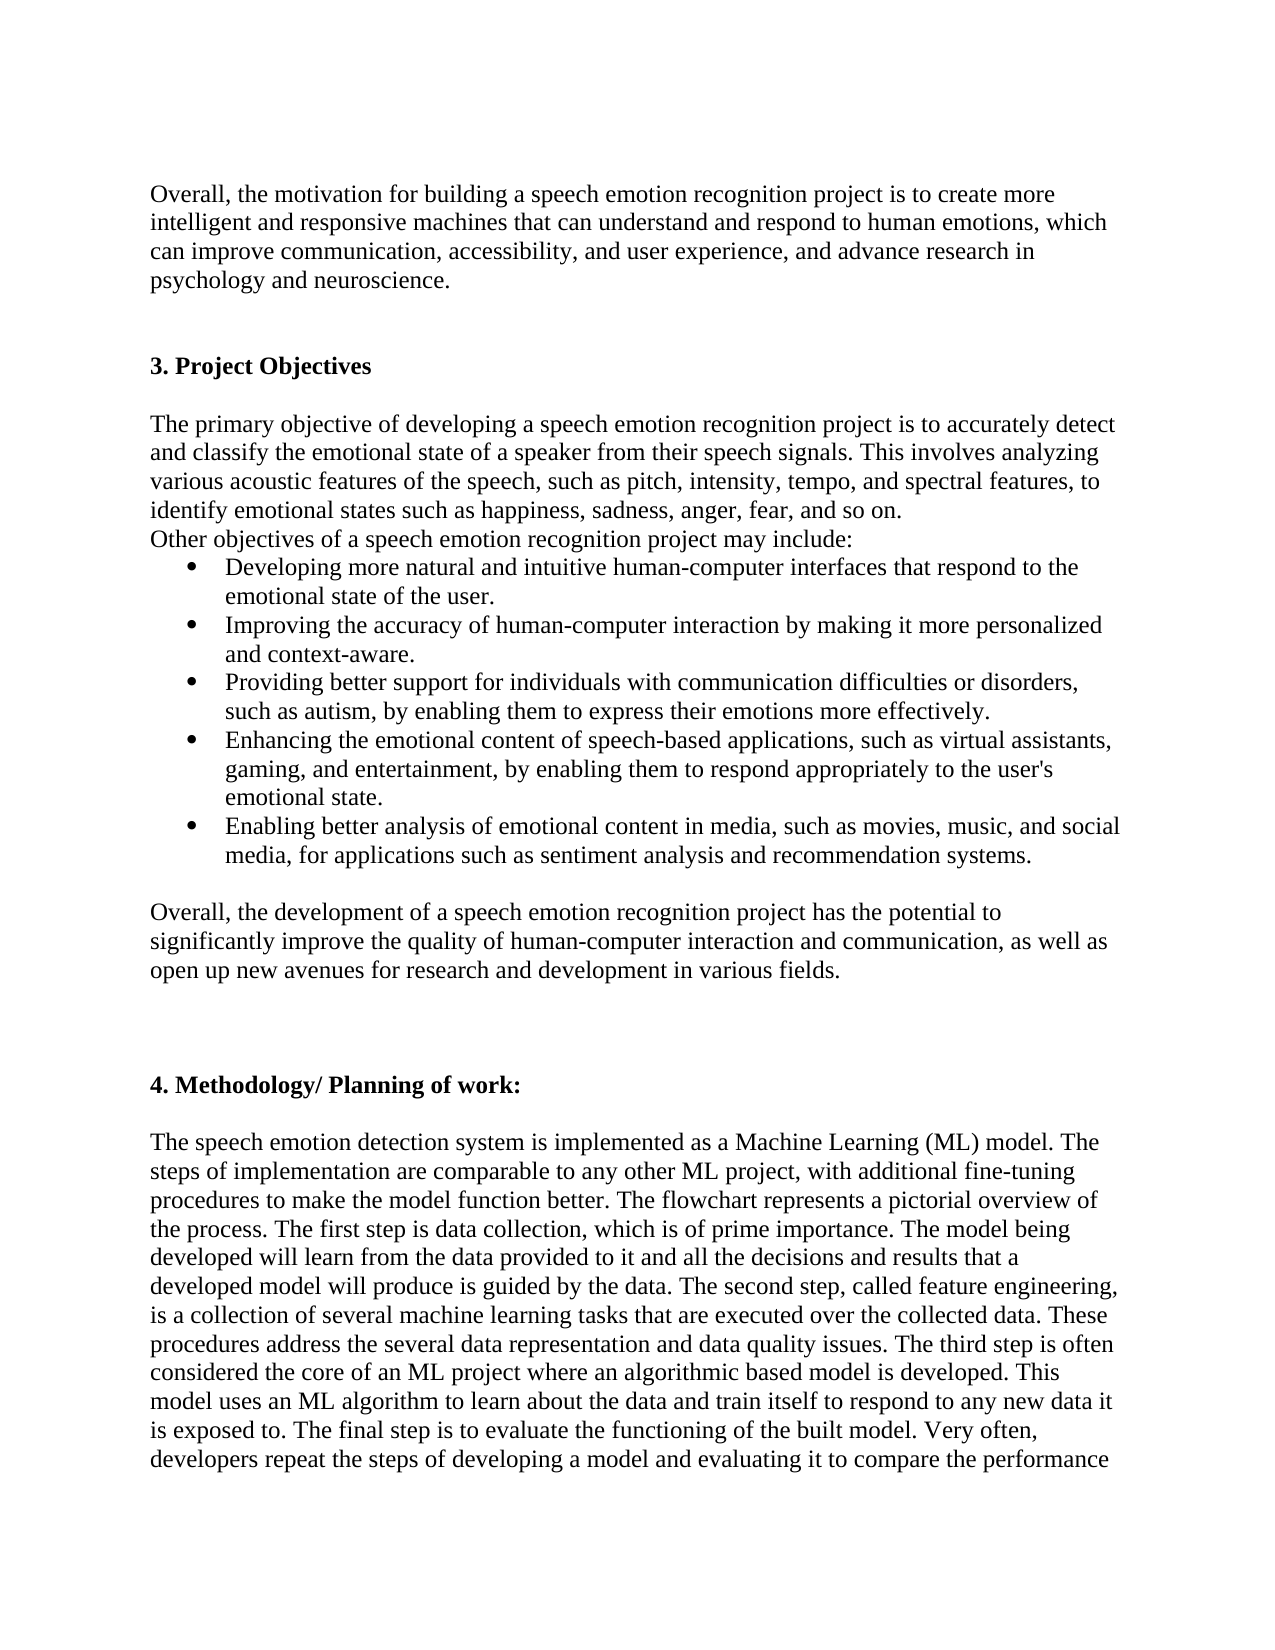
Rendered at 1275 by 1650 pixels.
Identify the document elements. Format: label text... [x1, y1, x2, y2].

list Enabling better analysis of emotional content in media, such as movies, music, and social media, for applications such as sentiment analysis and recommendation systems. [187, 811, 1125, 869]
text Overall, the motivation for building a speech emotion recognition project is to create more intelligent and responsive machines that can understand and respond to human emotions, which can improve communication, accessibility, and user experience, and advance research in psychology and neuroscience. [150, 179, 1125, 294]
text Overall, the development of a speech emotion recognition project has the potential to significantly improve the quality of human-computer interaction and communication, as well as open up new avenues for research and development in various fields. [150, 897, 1125, 984]
text 4. Methodology/ Planning of work: [150, 1070, 1125, 1099]
text The primary objective of developing a speech emotion recognition project is to accurately detect and classify the emotional state of a speaker from their speech signals. This involves analyzing various acoustic features of the speech, such as pitch, intensity, tempo, and spectral features, to identify emotional states such as happiness, sadness, anger, fear, and so on. [150, 409, 1125, 524]
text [150, 1127, 1125, 1472]
list Providing better support for individuals with communication difficulties or disorders, such as autism, by enabling them to express their emotions more effectively. [187, 667, 1125, 725]
list Developing more natural and intuitive human-computer interfaces that respond to the emotional state of the user. [187, 552, 1125, 610]
text Other objectives of a speech emotion recognition project may include: [150, 524, 1125, 552]
text 3. Project Objectives [150, 351, 1125, 380]
list Improving the accuracy of human-computer interaction by making it more personalized and context-aware. [187, 610, 1125, 667]
list Enhancing the emotional content of speech-based applications, such as virtual assistants, gaming, and entertainment, by enabling them to respond appropriately to the user's emotional state. [187, 725, 1125, 811]
